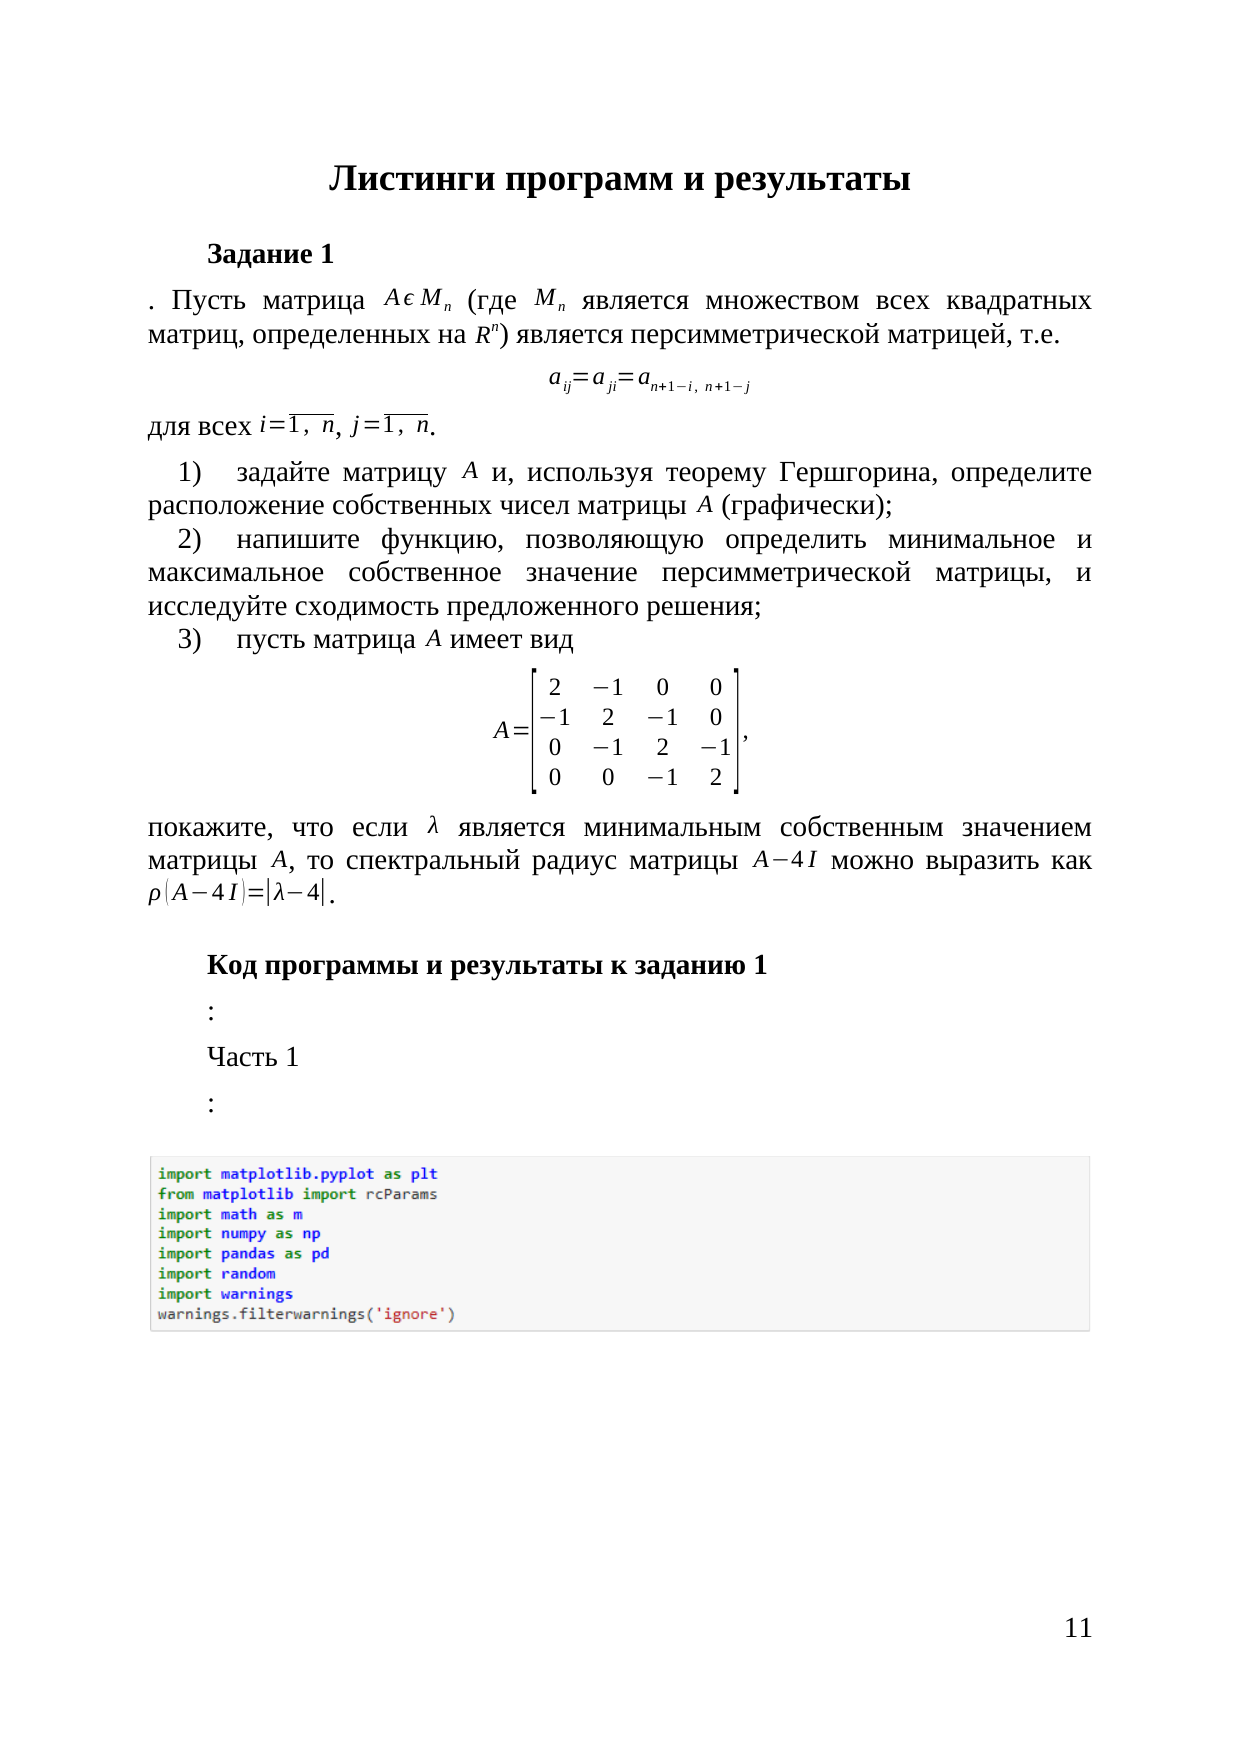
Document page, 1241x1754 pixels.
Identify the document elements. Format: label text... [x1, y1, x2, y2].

picture [150, 1156, 1091, 1333]
subtitle Код программы и результаты к заданию 1 [148, 947, 1093, 980]
list напишите функцию, позволяющую определить минимальное и максимальное собственное значение персимметрической матрицы, и исследуйте сходимость предложенного решения; [148, 521, 1093, 622]
text : [148, 993, 1093, 1026]
text : [148, 1085, 1093, 1118]
list задайте матрицу и, используя теорему Гершгорина, определите расположение собственных чисел матрицы (графически); [148, 454, 1093, 521]
text для всех , . [148, 408, 1093, 441]
subtitle Часть 1 [148, 1039, 1093, 1072]
subtitle Листинги программ и результаты [148, 156, 1093, 199]
text покажите, что если является минимальным собственным значением матрицы , то спектральный радиус матрицы можно выразить как . [148, 809, 1093, 909]
text . Пусть матрица (где является множеством всех квадратных матриц, определенных на ) является персимметрической матрицей, т.е. [148, 282, 1093, 349]
subtitle Задание 1 [148, 236, 1093, 270]
list пусть матрица имеет вид [148, 622, 1093, 655]
